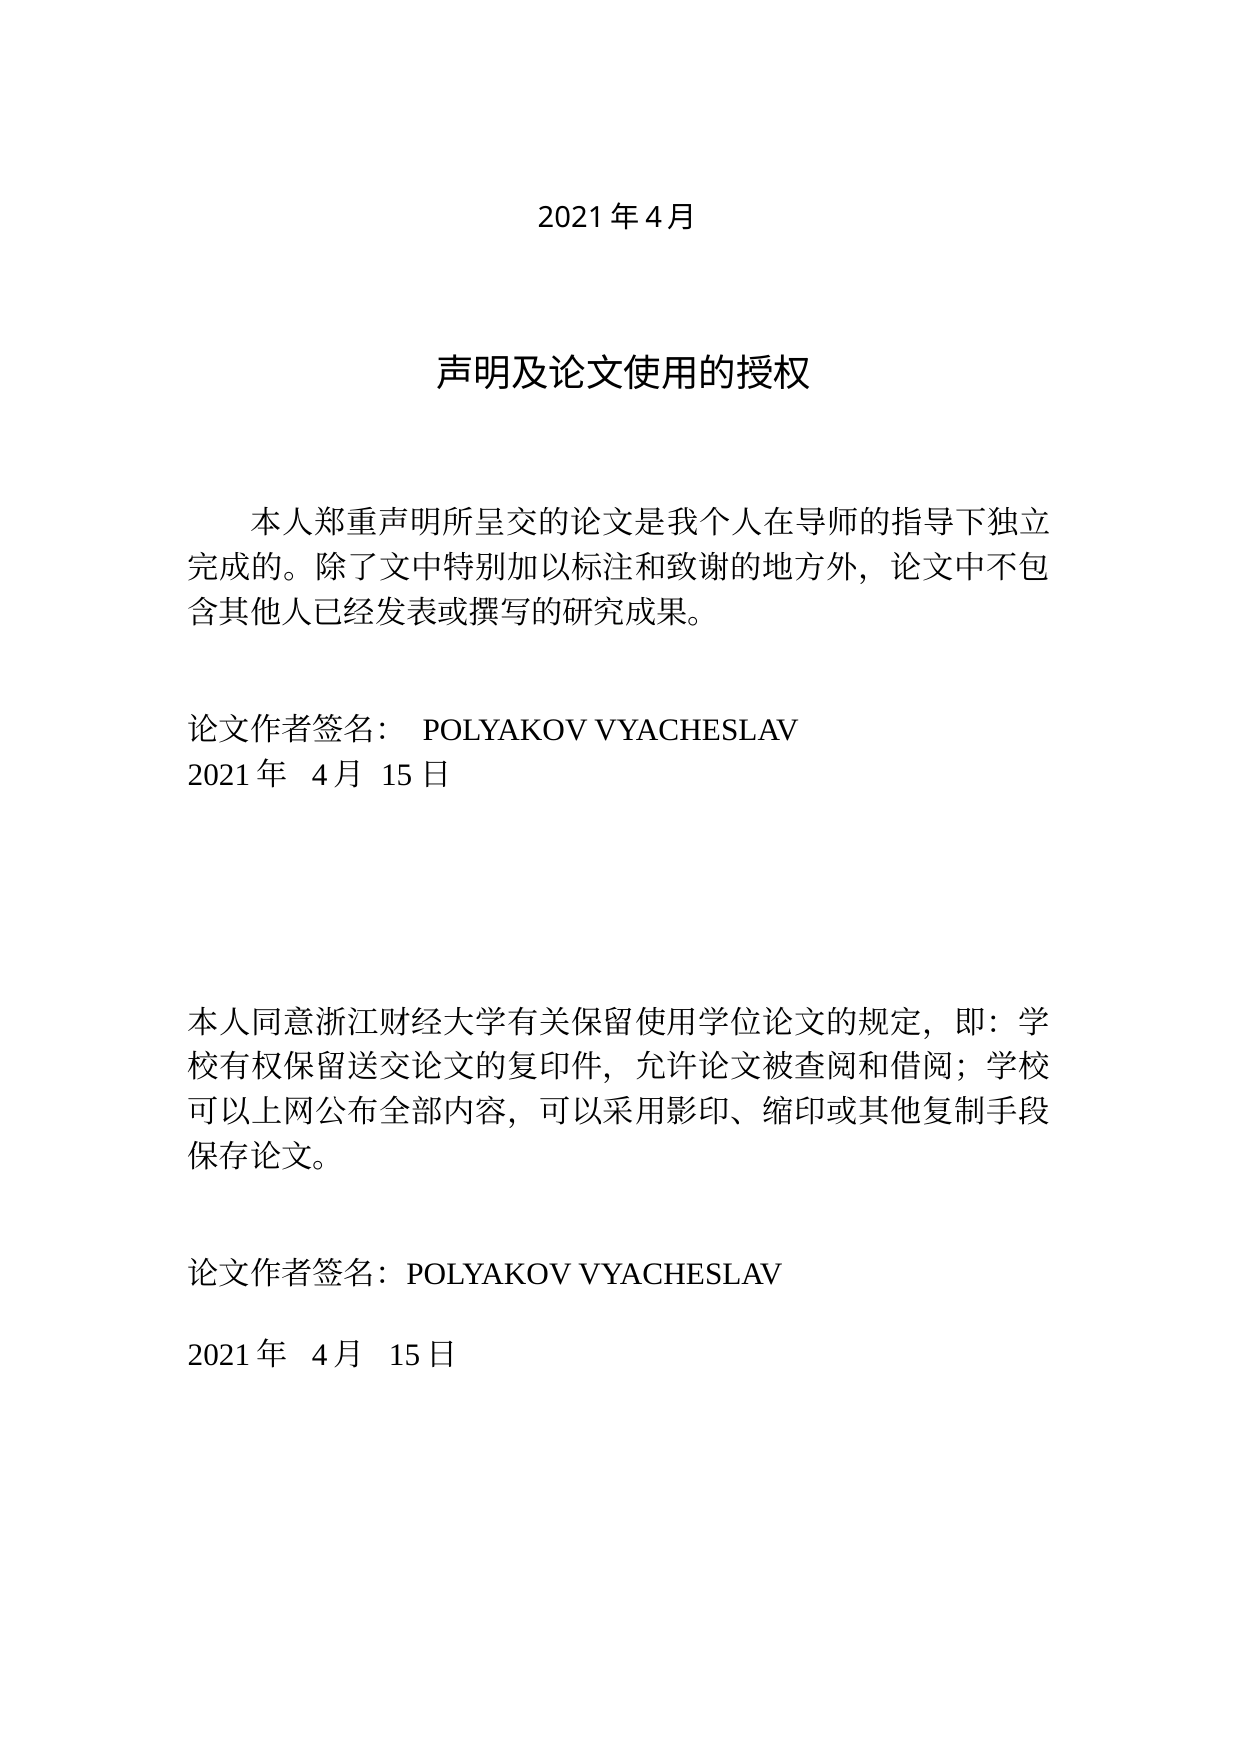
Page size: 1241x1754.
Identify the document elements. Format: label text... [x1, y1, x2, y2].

text 论文作者签名： POLYAKOV VYACHESLAV [187, 704, 1053, 749]
text 声明及论文使用的授权 [187, 343, 1053, 397]
text 本人同意浙江财经大学有关保留使用学位论文的规定，即：学校有权保留送交论文的复印件，允许论文被查阅和借阅；学校可以上网公布全部内容，可以采用影印、缩印或其他复制手段保存论文。 [187, 997, 1053, 1177]
text 2021年4月 [187, 193, 1053, 236]
text 2021年 4月 15 日 [187, 749, 1053, 794]
text 2021年 4月 15日 [187, 1329, 1053, 1374]
text 本人郑重声明所呈交的论文是我个人在导师的指导下独立完成的。除了文中特别加以标注和致谢的地方外，论文中不包含其他人已经发表或撰写的研究成果。 [187, 498, 1053, 633]
text 论文作者签名：POLYAKOV VYACHESLAV [187, 1248, 1053, 1293]
